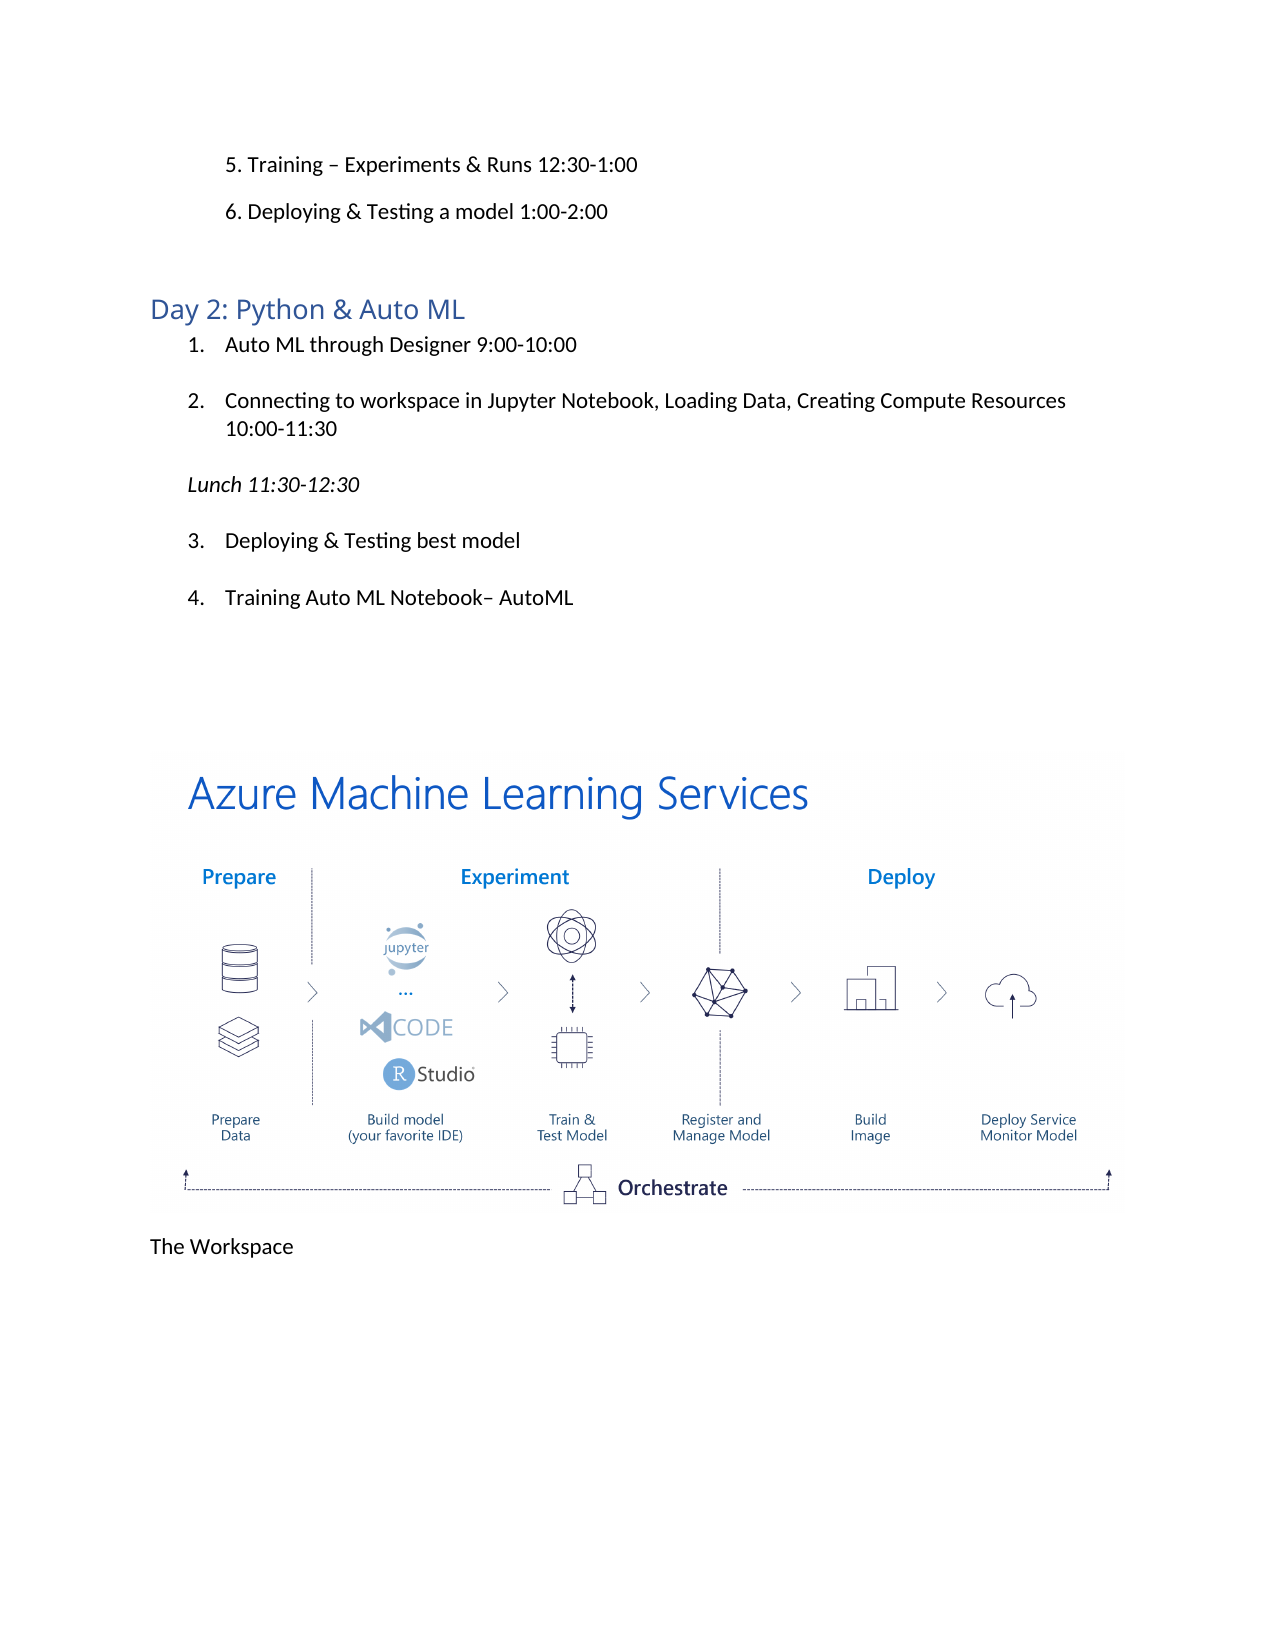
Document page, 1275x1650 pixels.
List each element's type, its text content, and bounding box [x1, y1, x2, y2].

list Auto ML through Designer 9:00-10:00 [187, 330, 1125, 358]
list Deploying & Testing best model [187, 527, 1125, 554]
text Lunch 11:30-12:30 [187, 471, 1125, 498]
list Connecting to workspace in Jupyter Notebook, Loading Data, Creating Compute Resources 10:00-11:30 [187, 386, 1125, 442]
subtitle Day 2: Python & Auto ML [150, 291, 1125, 327]
text 5. Training – Experiments & Runs 12:30-1:00 [225, 150, 1125, 178]
list Training Auto ML Notebook– AutoML [187, 583, 1125, 611]
text 6. Deploying & Testing a model 1:00-2:00 [225, 197, 1125, 225]
picture [150, 751, 1125, 1213]
text The Workspace [150, 1232, 1125, 1260]
